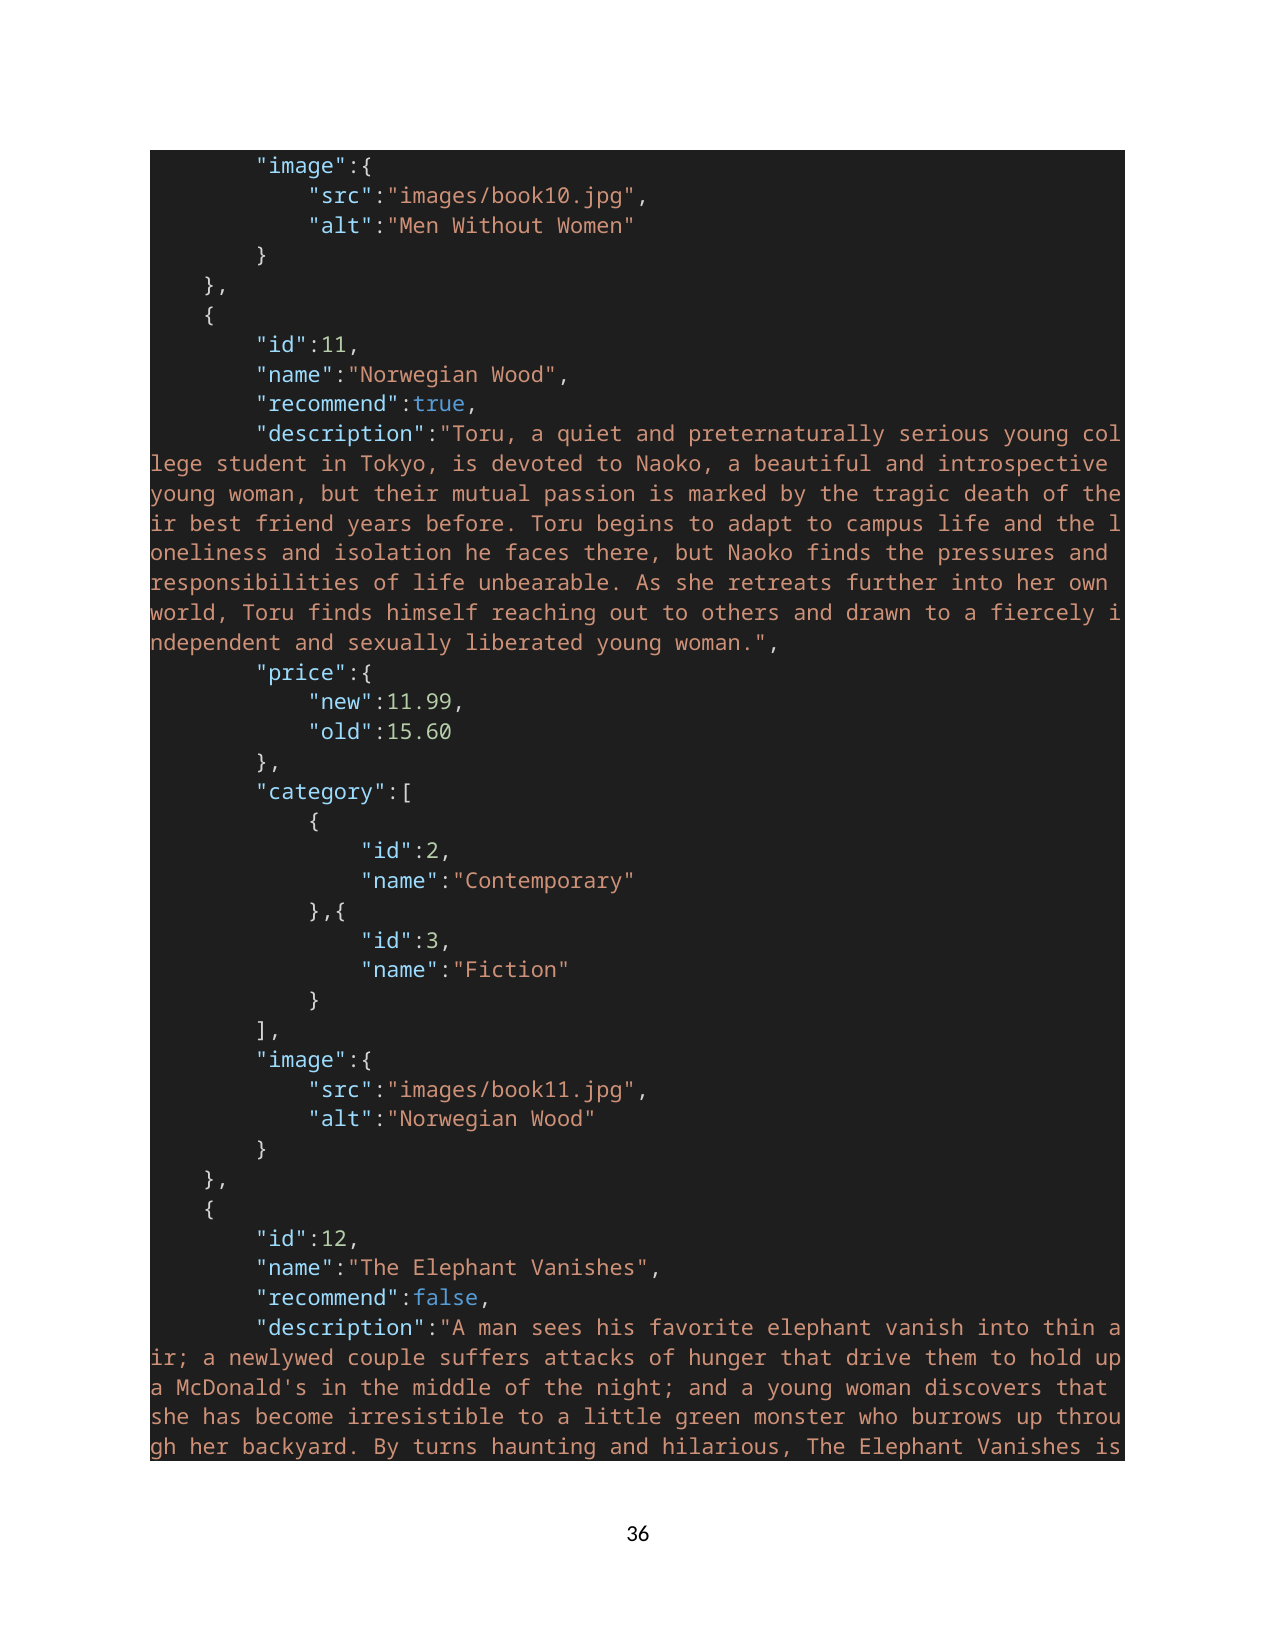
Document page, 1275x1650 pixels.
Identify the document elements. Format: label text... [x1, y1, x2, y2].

text }, [150, 1163, 1125, 1193]
text "src":"images/book10.jpg", [150, 180, 1125, 209]
text "name":"The Elephant Vanishes", [150, 1252, 1125, 1282]
text "name":"Contemporary" [150, 865, 1125, 895]
text "recommend":true, [150, 388, 1125, 418]
text }, [150, 269, 1125, 299]
text "new":11.99, [150, 686, 1125, 716]
text "description":"Toru, a quiet and preternaturally serious young college student in Tokyo, is devoted to Naoko, a beautiful and introspective young woman, but their mutual passion is marked by the tragic death of their best friend years before. Toru begins to adapt to campus life and the loneliness and isolation he faces there, but Naoko finds the pressures and responsibilities of life unbearable. As she retreats further into her own world, Toru finds himself reaching out to others and drawn to a fiercely independent and sexually liberated young woman.", [150, 418, 1125, 656]
text { [150, 1193, 1125, 1222]
text } [150, 1133, 1125, 1163]
text "src":"images/book11.jpg", [150, 1073, 1125, 1103]
text { [150, 805, 1125, 835]
text "old":15.60 [150, 716, 1125, 746]
text },{ [150, 895, 1125, 924]
text ], [150, 1014, 1125, 1044]
text "price":{ [150, 656, 1125, 686]
text "image":{ [150, 1044, 1125, 1073]
text "id":2, [150, 835, 1125, 865]
text "alt":"Norwegian Wood" [150, 1103, 1125, 1133]
text } [150, 984, 1125, 1014]
text { [150, 299, 1125, 329]
text } [150, 239, 1125, 269]
text "alt":"Men Without Women" [150, 209, 1125, 239]
text }, [150, 746, 1125, 776]
text "category":[ [150, 776, 1125, 805]
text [150, 1312, 1125, 1461]
text "id":11, [150, 329, 1125, 358]
text "name":"Fiction" [150, 954, 1125, 984]
text "id":3, [150, 924, 1125, 954]
text "image":{ [150, 150, 1125, 180]
text "recommend":false, [150, 1282, 1125, 1312]
text "name":"Norwegian Wood", [150, 358, 1125, 388]
text "id":12, [150, 1222, 1125, 1252]
